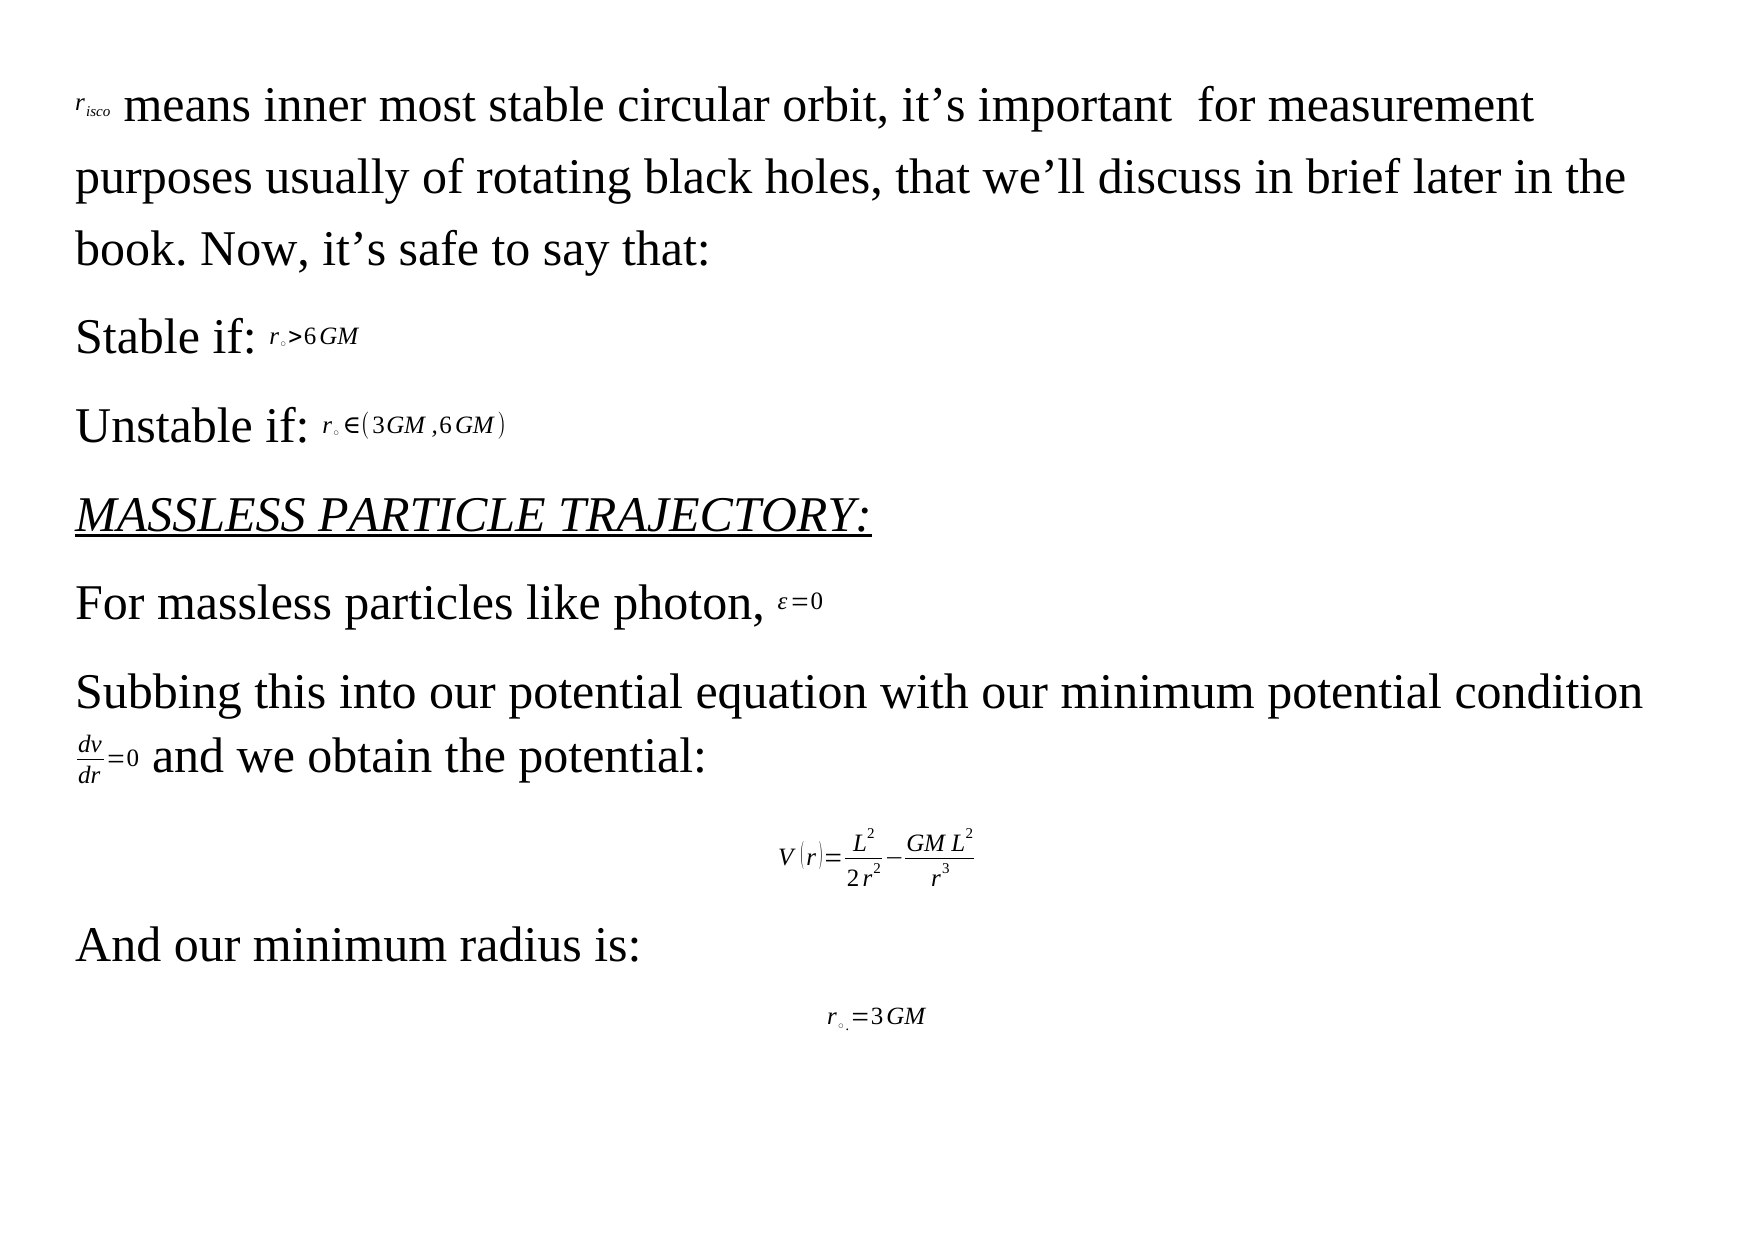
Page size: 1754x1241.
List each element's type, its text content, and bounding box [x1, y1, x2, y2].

text Stable if: [75, 307, 1679, 365]
text And our minimum radius is: [75, 914, 1679, 972]
text means inner most stable circular orbit, it’s important for measurement purposes usually of rotating black holes, that we’ll discuss in brief later in the book. Now, it’s safe to say that: [75, 75, 1679, 276]
text Unstable if: [75, 396, 1679, 453]
text For massless particles like photon, [75, 573, 1679, 630]
text Subbing this into our potential equation with our minimum potential condition and we obtain the potential: [75, 661, 1679, 794]
text MASSLESS PARTICLE TRAJECTORY: [75, 484, 1679, 542]
